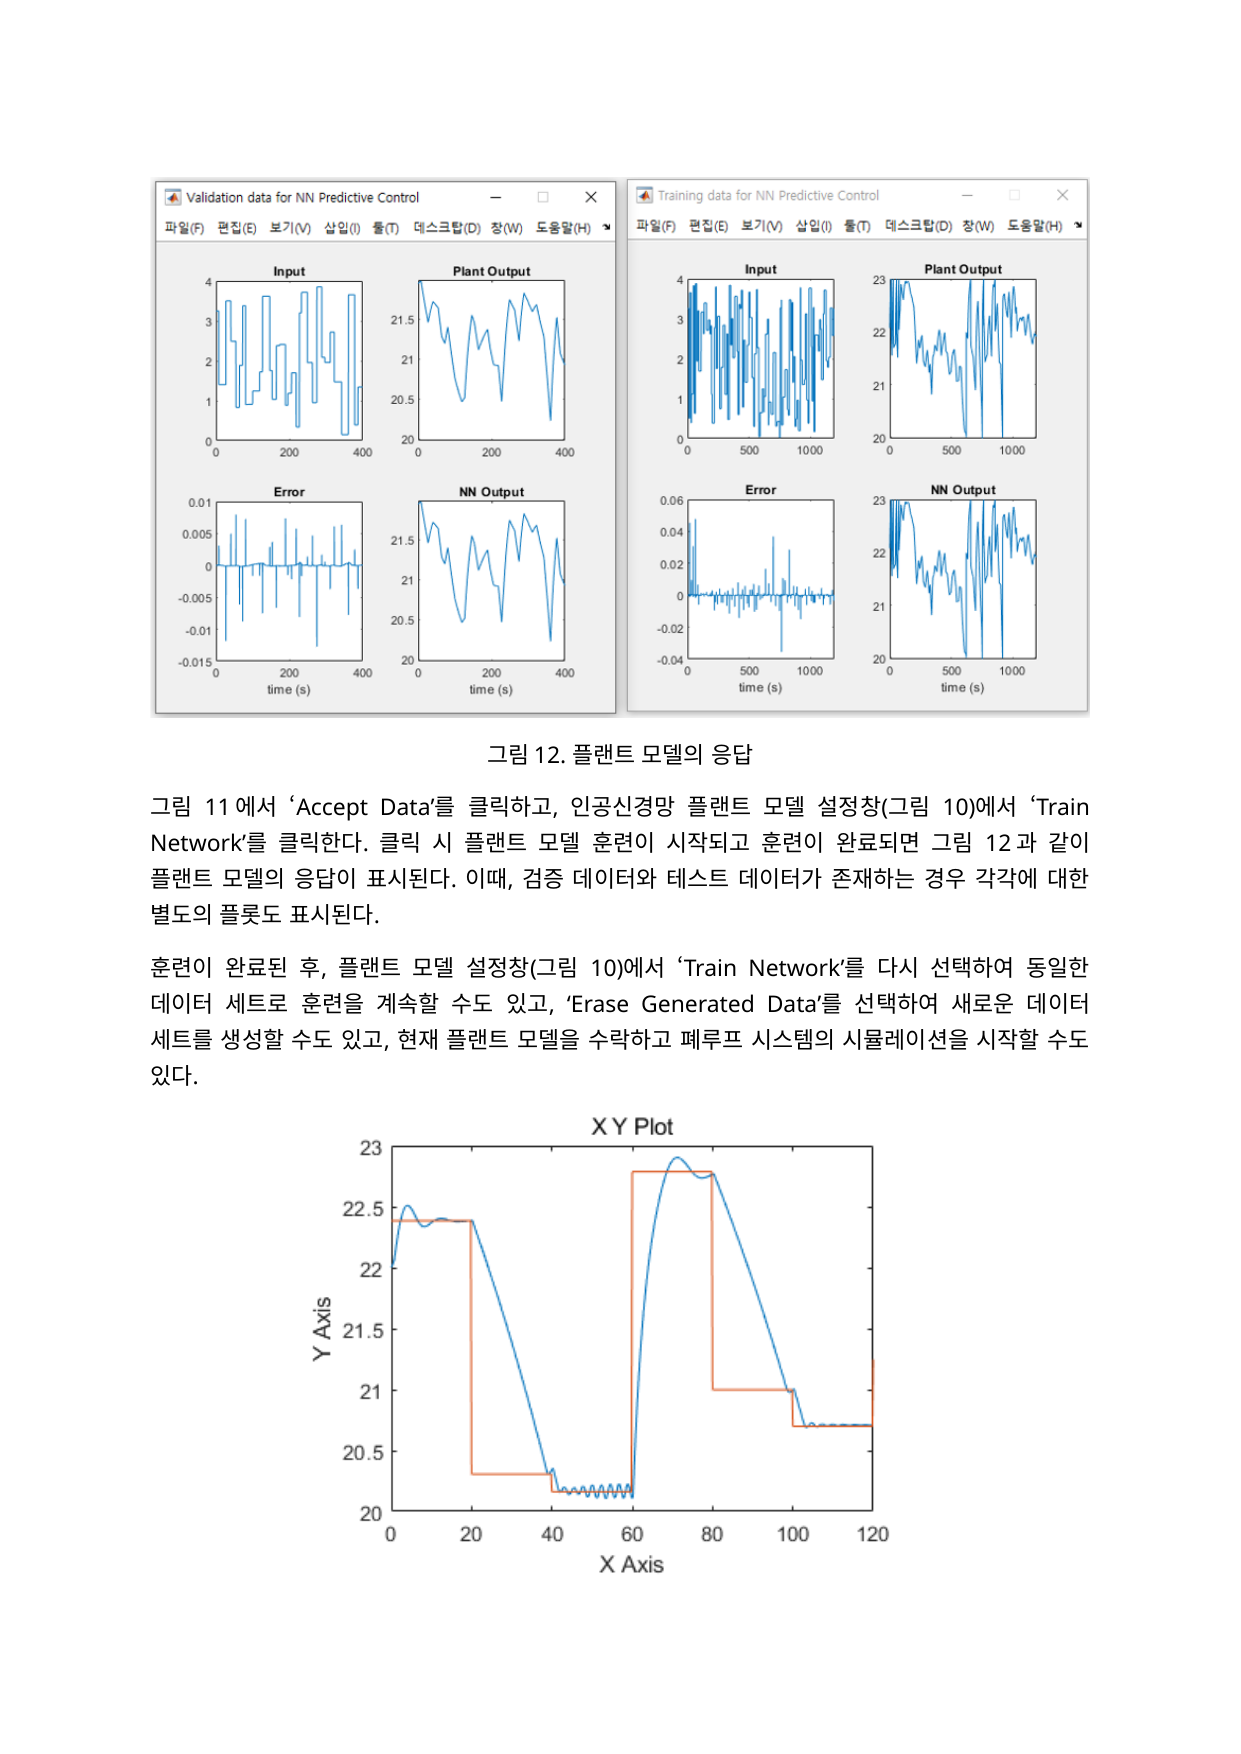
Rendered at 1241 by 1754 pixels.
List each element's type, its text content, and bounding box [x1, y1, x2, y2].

picture [150, 177, 1090, 718]
picture [307, 1110, 933, 1579]
text 훈련이 완료된 후, 플랜트 모델 설정창(그림 10)에서 ‘Train Network’를 다시 선택하여 동일한 데이터 세트로 훈련을 계속할 수도 있고, ‘Erase Generated Data’를 선택하여 새로운 데이터 세트를 생성할 수도 있고, 현재 플랜트 모델을 수락하고 폐루프 시스템의 시뮬레이션을 시작할 수도 있다. [150, 950, 1090, 1091]
text 그림12. 플랜트 모델의 응답 [150, 737, 1090, 770]
text 그림 11에서 ‘Accept Data’를 클릭하고, 인공신경망 플랜트 모델 설정창(그림 10)에서 ‘Train Network’를 클릭한다. 클릭 시 플랜트 모델 훈련이 시작되고 훈련이 완료되면 그림 12과 같이 플랜트 모델의 응답이 표시된다. 이때, 검증 데이터와 테스트 데이터가 존재하는 경우 각각에 대한 별도의 플롯도 표시된다. [150, 789, 1090, 930]
